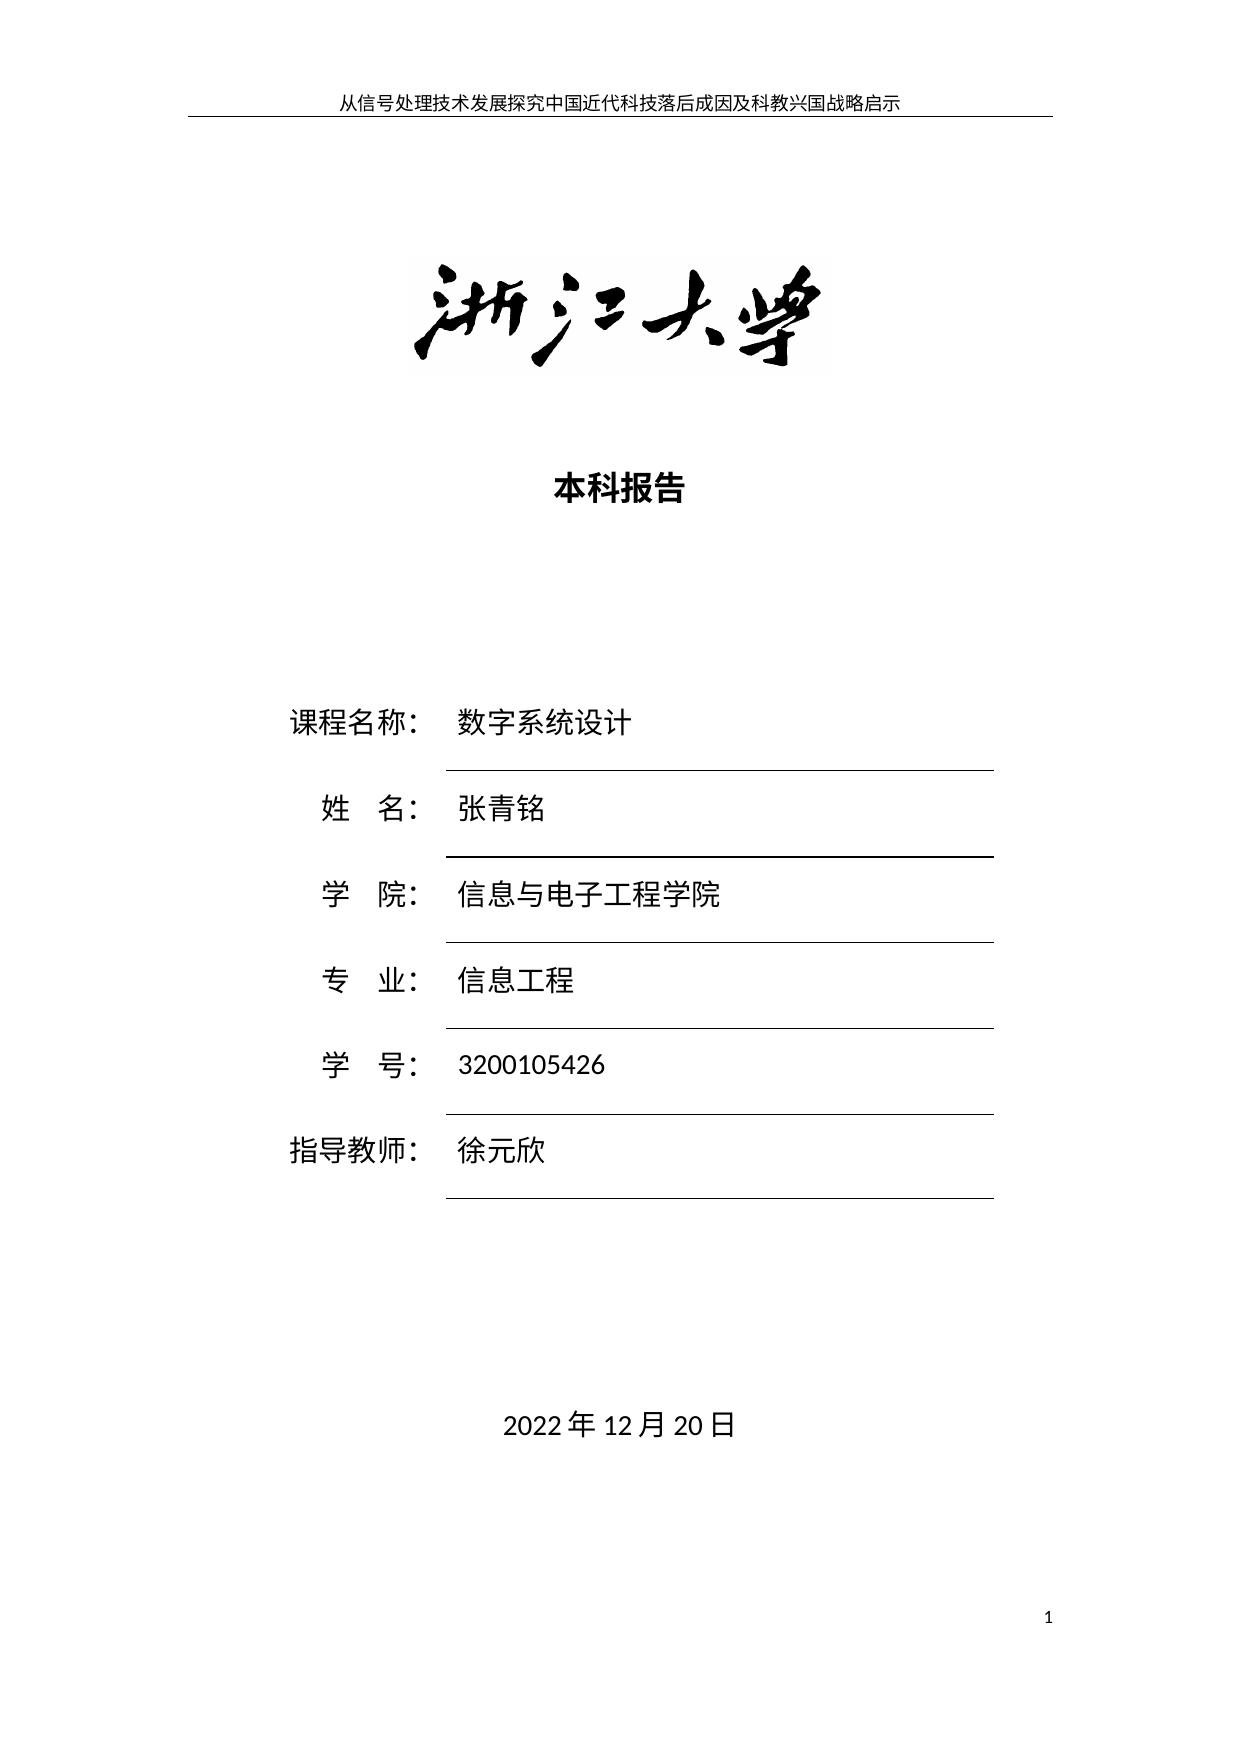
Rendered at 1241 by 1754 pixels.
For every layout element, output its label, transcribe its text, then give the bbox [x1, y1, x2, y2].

table_cell 学 院： [246, 856, 446, 942]
text 本科报告 [187, 453, 1053, 518]
table_cell 专 业： [246, 942, 446, 1027]
picture [408, 257, 832, 374]
table_cell 学 号： [246, 1028, 446, 1113]
table_cell 姓 名： [246, 770, 446, 856]
table_header 数字系统设计 [446, 685, 994, 770]
table_cell 指导教师： [246, 1114, 446, 1198]
table_cell 3200105426 [446, 1029, 994, 1113]
table_cell 信息与电子工程学院 [446, 858, 994, 942]
table_cell 信息工程 [446, 943, 994, 1027]
table_header 课程名称： [246, 685, 446, 770]
table_cell 张青铭 [446, 771, 994, 856]
text 2022年12月20日 [187, 1390, 1053, 1455]
table_cell 徐元欣 [446, 1115, 994, 1198]
